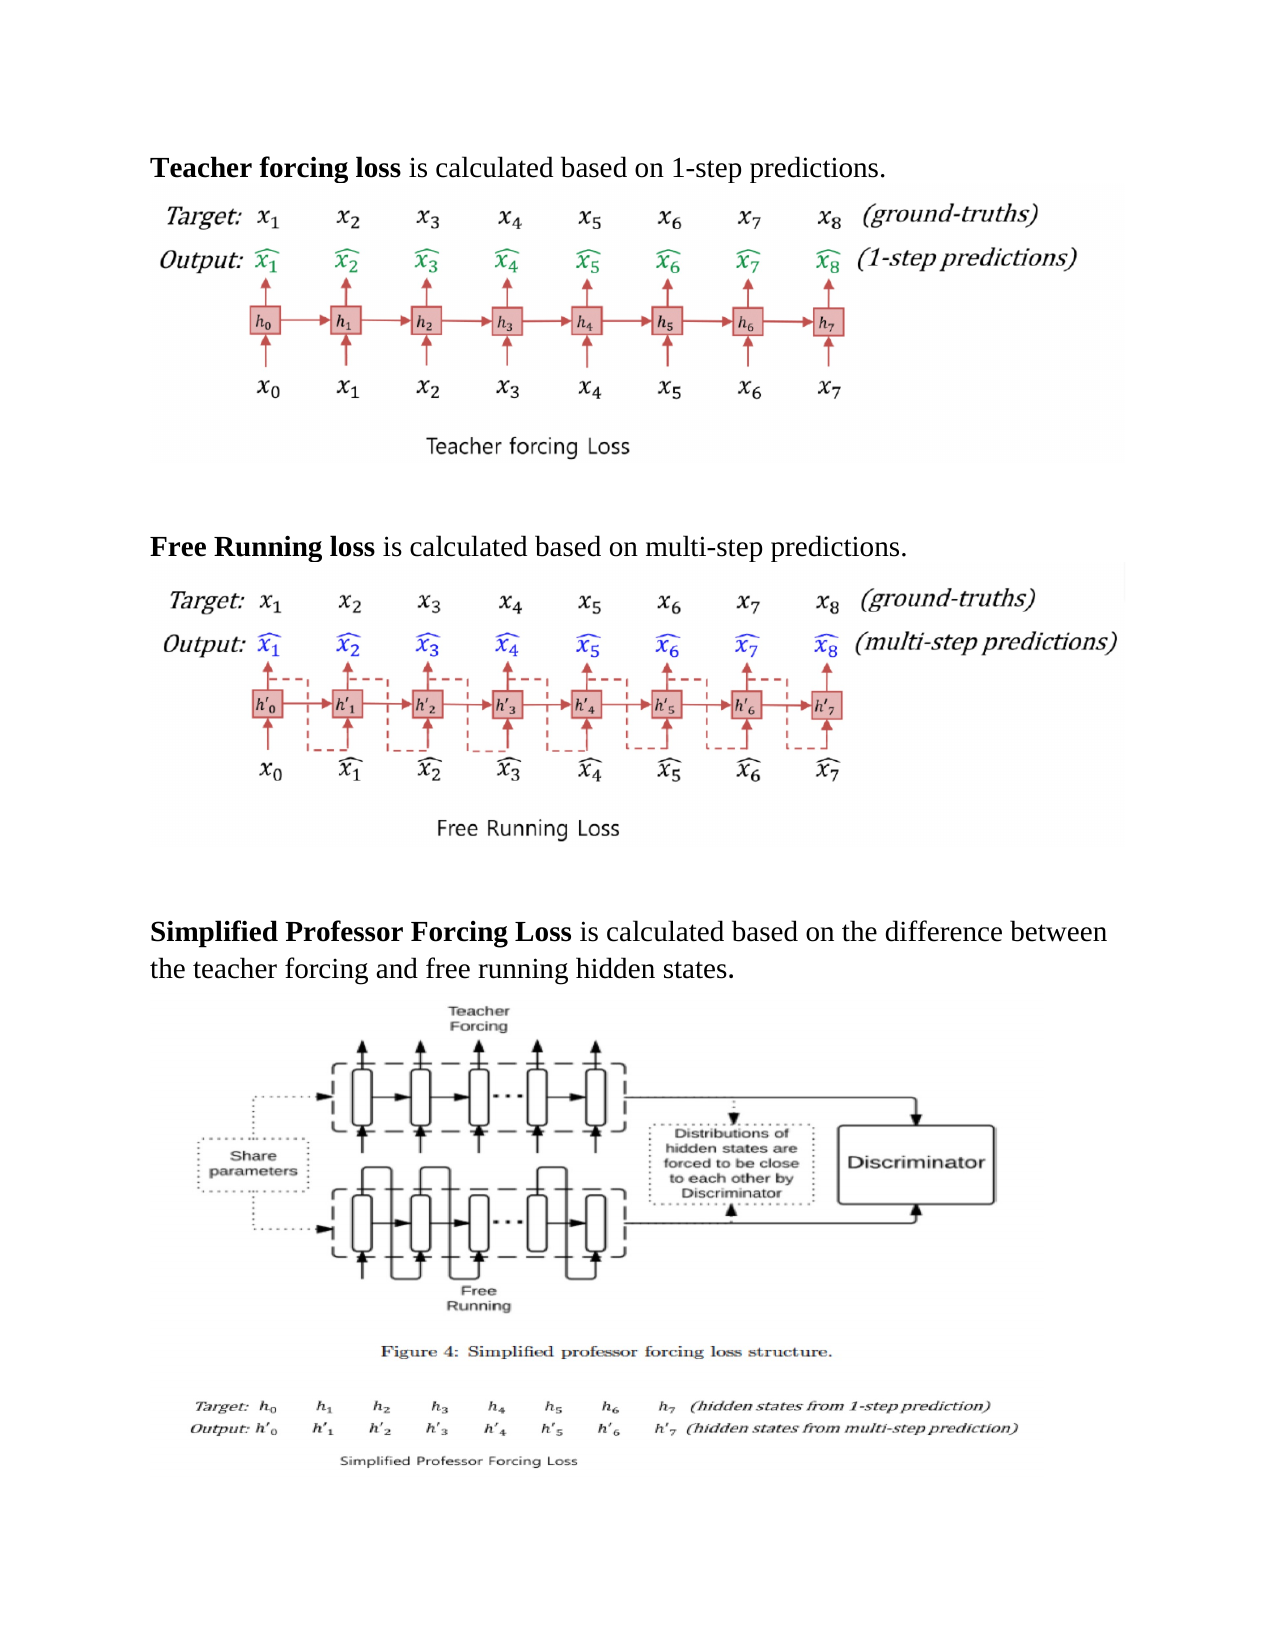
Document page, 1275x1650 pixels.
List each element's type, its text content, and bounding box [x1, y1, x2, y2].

picture [150, 183, 1125, 463]
text Teacher forcing loss is calculated based on 1-step predictions. [150, 150, 1125, 183]
text Free Running loss is calculated based on multi-step predictions. [150, 529, 1125, 562]
picture [150, 562, 1125, 847]
text Simplified Professor Forcing Loss is calculated based on the difference between the teacher forcing and free running hidden states. [150, 914, 1125, 987]
picture [150, 987, 1044, 1477]
